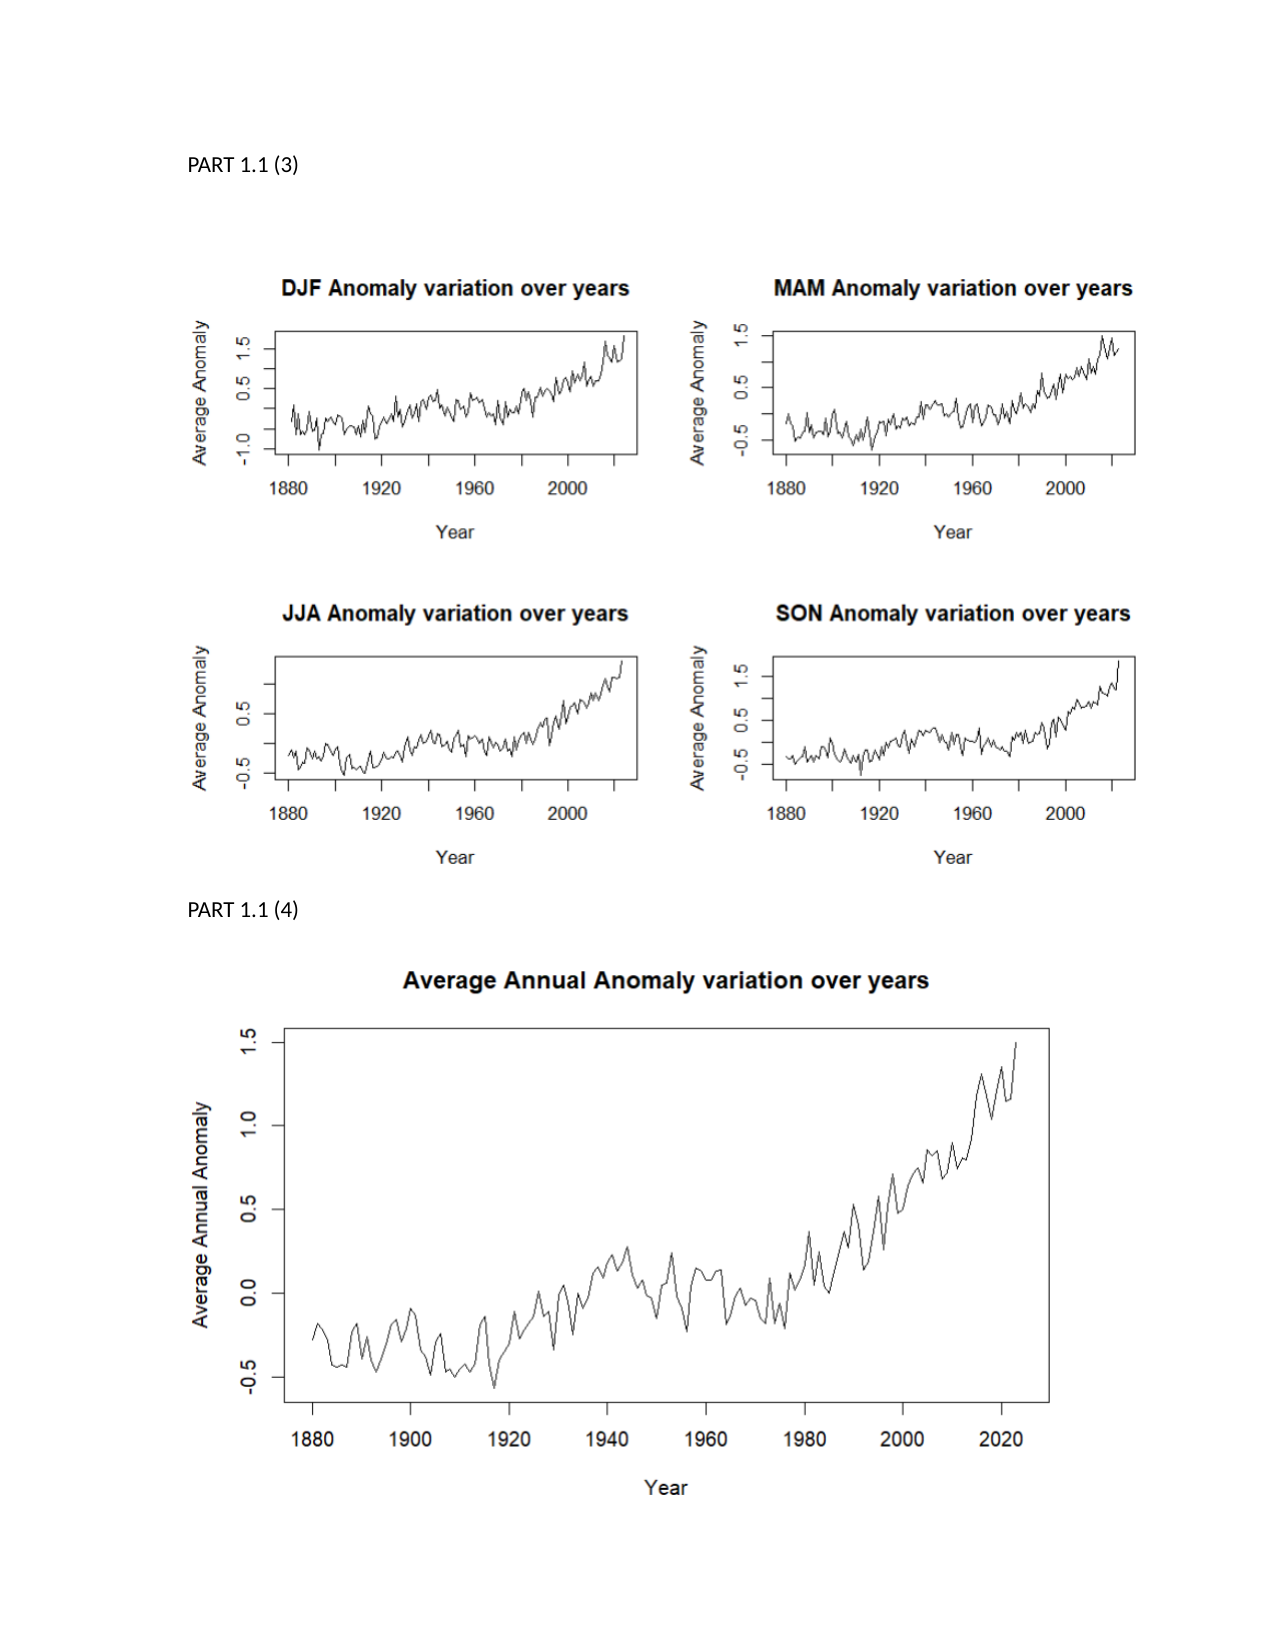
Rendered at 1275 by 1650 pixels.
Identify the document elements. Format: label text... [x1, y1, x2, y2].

text PART 1.1 (4) [187, 895, 1125, 923]
picture [187, 942, 1089, 1500]
text PART 1.1 (3) [187, 150, 1125, 178]
picture [187, 243, 1163, 877]
